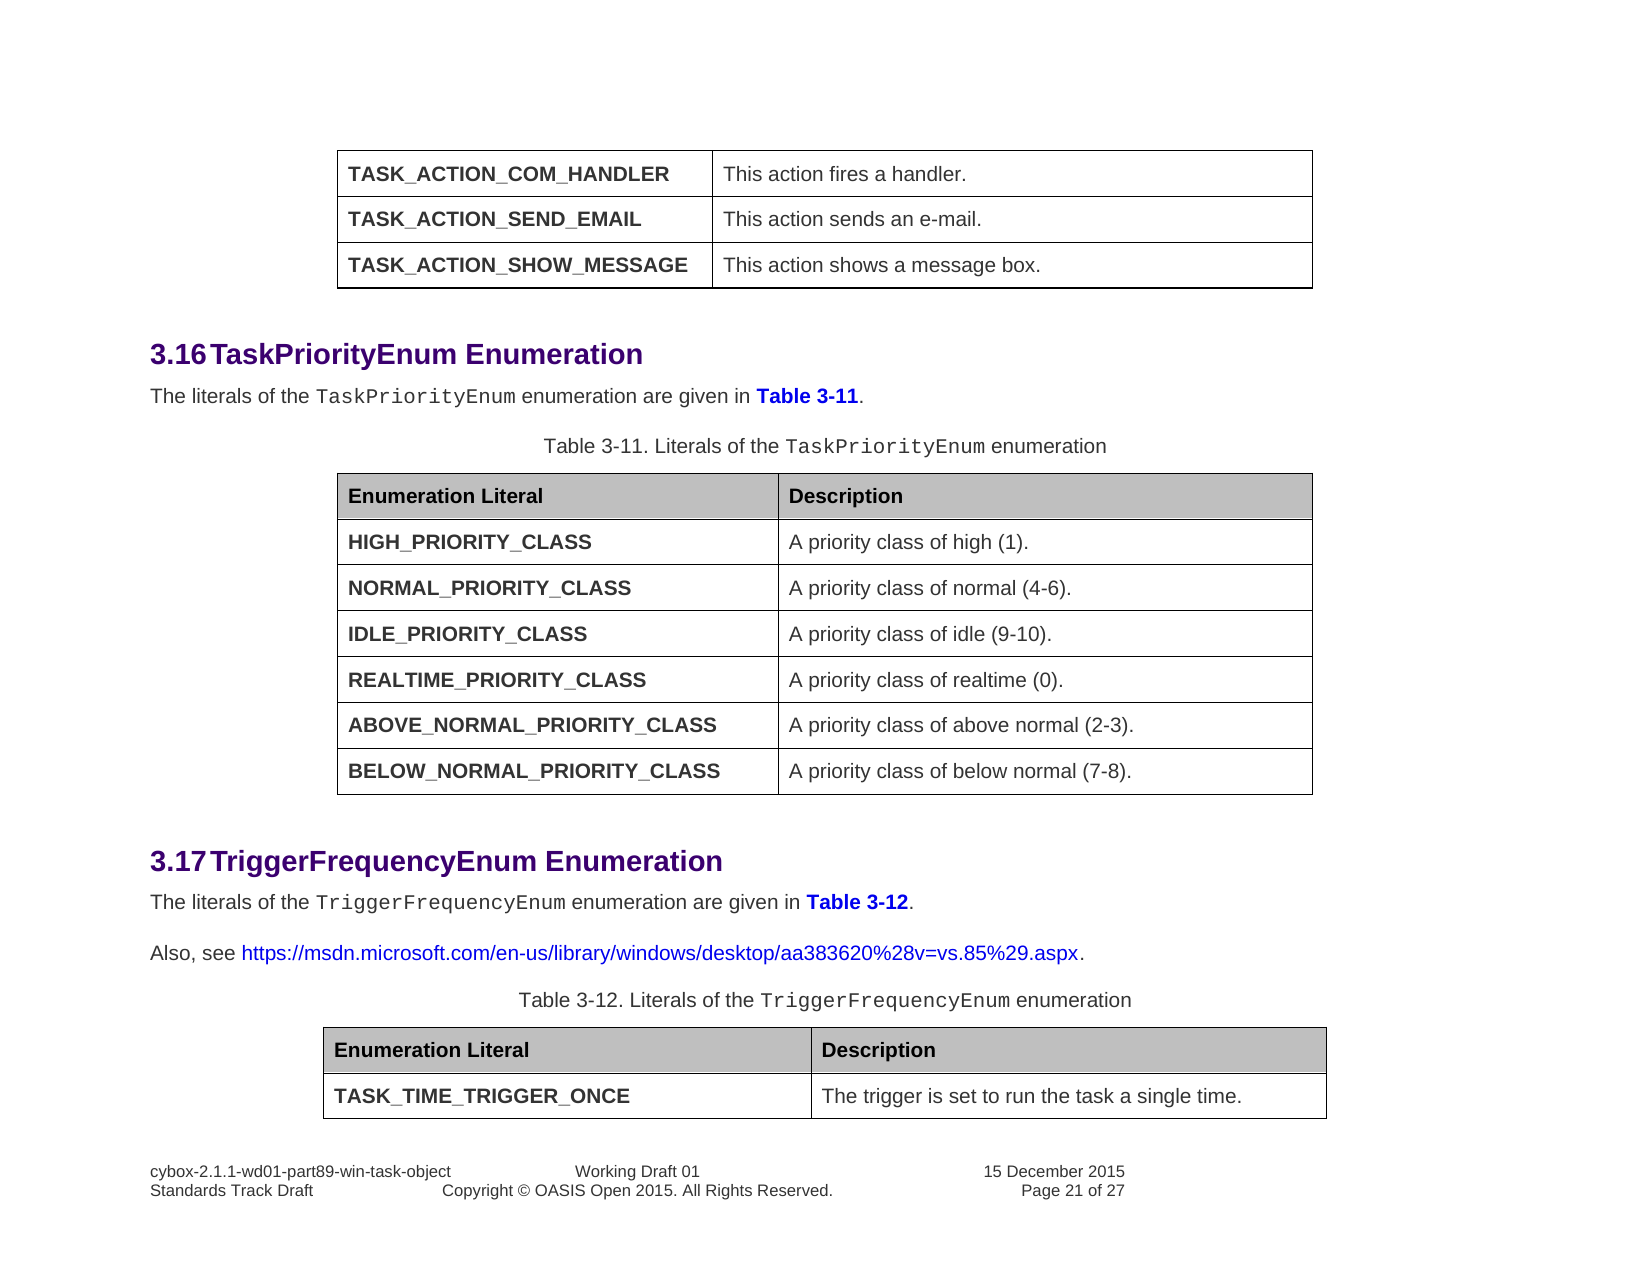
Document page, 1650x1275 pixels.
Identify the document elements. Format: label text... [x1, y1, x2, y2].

table_cell TASK_TIME_TRIGGER_ONCE [324, 1074, 811, 1118]
table_header Enumeration Literal [324, 1028, 811, 1072]
table_cell The trigger is set to run the task a single time. [812, 1074, 1326, 1118]
table_cell HIGH_PRIORITY_CLASS [338, 520, 778, 564]
table_cell BELOW_NORMAL_PRIORITY_CLASS [338, 749, 778, 793]
table_cell This action shows a message box. [713, 243, 1312, 287]
table_header Description [812, 1028, 1326, 1072]
table_cell A priority class of idle (9-10). [779, 611, 1312, 656]
table_cell This action sends an e-mail. [713, 197, 1312, 242]
table_cell ABOVE_NORMAL_PRIORITY_CLASS [338, 703, 778, 748]
subtitle TriggerFrequencyEnum Enumeration [150, 843, 1500, 877]
table_cell A priority class of high (1). [779, 520, 1312, 564]
table_cell This action fires a handler. [713, 151, 1312, 196]
text Also, see https://msdn.microsoft.com/en-us/library/windows/desktop/aa383620%28v=vs.85%29.aspx. [150, 940, 1500, 964]
table_header Enumeration Literal [338, 474, 778, 518]
table_cell TASK_ACTION_COM_HANDLER [338, 151, 712, 196]
table_cell A priority class of normal (4-6). [779, 565, 1312, 610]
table_cell A priority class of below normal (7-8). [779, 749, 1312, 793]
table_cell TASK_ACTION_SEND_EMAIL [338, 197, 712, 242]
table_header Description [779, 474, 1312, 518]
table_cell REALTIME_PRIORITY_CLASS [338, 657, 778, 702]
table_cell A priority class of realtime (0). [779, 657, 1312, 702]
table_cell TASK_ACTION_SHOW_MESSAGE [338, 243, 712, 287]
table_cell A priority class of above normal (2-3). [779, 703, 1312, 748]
subtitle TaskPriorityEnum Enumeration [150, 337, 1500, 371]
table_cell NORMAL_PRIORITY_CLASS [338, 565, 778, 610]
table_cell IDLE_PRIORITY_CLASS [338, 611, 778, 656]
